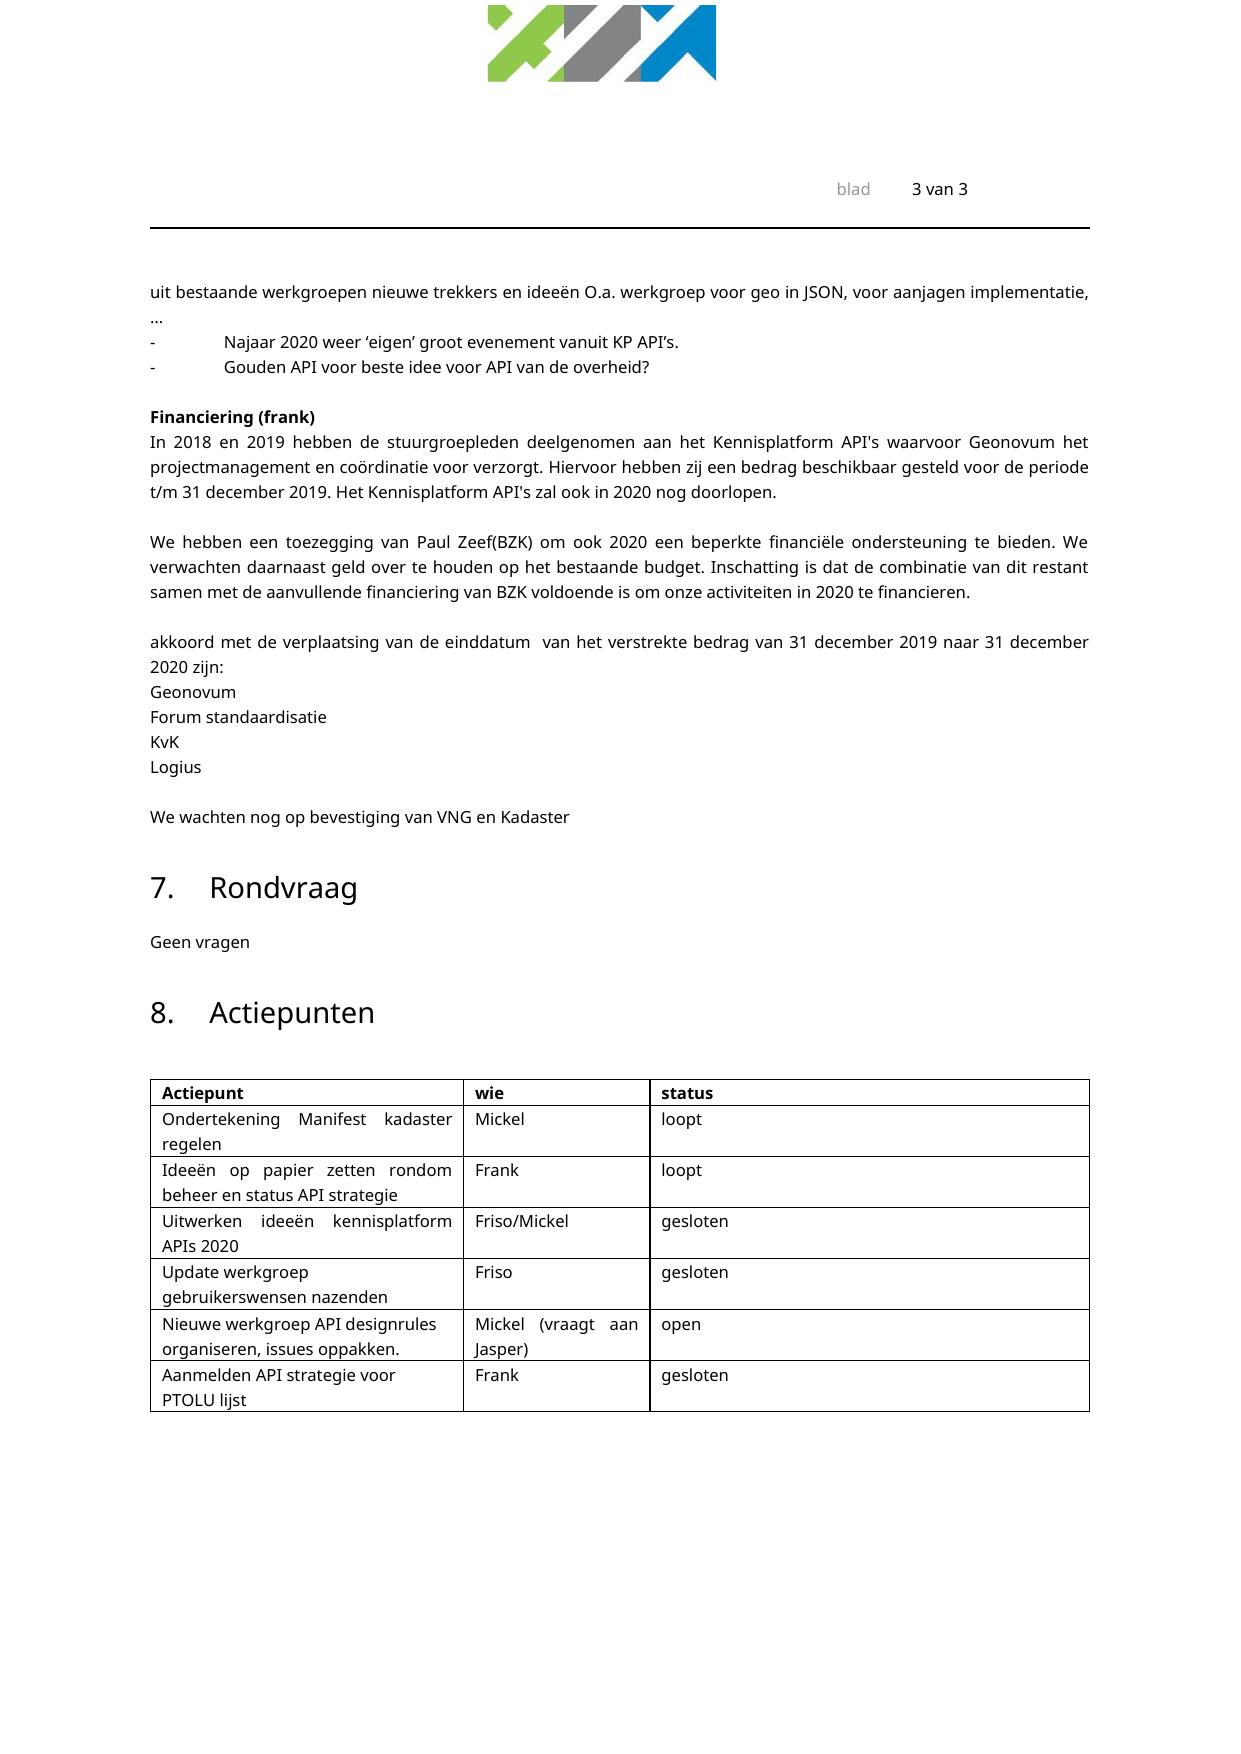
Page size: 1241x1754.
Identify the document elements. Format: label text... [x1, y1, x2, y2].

text KvK [150, 729, 1090, 754]
table_header Actiepunt [151, 1080, 463, 1105]
table_cell gesloten [651, 1361, 1089, 1411]
table_cell loopt [651, 1106, 1089, 1156]
text - Gouden API voor beste idee voor API van de overheid? [150, 354, 1090, 379]
text Financiering (frank) [150, 404, 1090, 429]
text Geen vragen [150, 929, 1090, 954]
table_cell Friso/Mickel [464, 1208, 649, 1258]
table_header status [651, 1080, 1089, 1105]
table_cell Ondertekening Manifest kadaster regelen [151, 1106, 463, 1156]
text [150, 279, 1090, 329]
table_cell Mickel [464, 1106, 649, 1156]
picture [658, 52, 717, 82]
text akkoord met de verplaatsing van de einddatum van het verstrekte bedrag van 31 december 2019 naar 31 december 2020 zijn: [150, 629, 1090, 679]
text Logius [150, 754, 1090, 779]
table_cell Ideeën op papier zetten rondom beheer en status API strategie [151, 1157, 463, 1207]
table_header wie [464, 1080, 649, 1105]
table_cell Mickel (vraagt aan Jasper) [464, 1310, 649, 1360]
picture [487, 5, 699, 82]
table_cell loopt [651, 1157, 1089, 1207]
text - Najaar 2020 weer ‘eigen’ groot evenement vanuit KP API’s. [150, 329, 1090, 354]
table_cell Nieuwe werkgroep API designrules organiseren, issues oppakken. [151, 1310, 463, 1360]
text Forum standaardisatie [150, 704, 1090, 729]
text Rondvraag [150, 879, 1090, 904]
table_cell Uitwerken ideeën kennisplatform APIs 2020 [151, 1208, 463, 1258]
text In 2018 en 2019 hebben de stuurgroepleden deelgenomen aan het Kennisplatform API's waarvoor Geonovum het projectmanagement en coördinatie voor verzorgt. Hiervoor hebben zij een bedrag beschikbaar gesteld voor de periode t/m 31 december 2019. Het Kennisplatform API's zal ook in 2020 nog doorlopen. [150, 429, 1090, 504]
table_cell Friso [464, 1259, 649, 1309]
text Actiepunten [150, 1004, 1090, 1029]
table_cell Update werkgroep gebruikerswensen nazenden [151, 1259, 463, 1309]
table_cell Frank [464, 1157, 649, 1207]
table_cell Frank [464, 1361, 649, 1411]
text Geonovum [150, 679, 1090, 704]
table_cell gesloten [651, 1208, 1089, 1258]
table_cell gesloten [651, 1259, 1089, 1309]
table_cell open [651, 1310, 1089, 1360]
text We wachten nog op bevestiging van VNG en Kadaster [150, 804, 1090, 829]
text We hebben een toezegging van Paul Zeef(BZK) om ook 2020 een beperkte financiële ondersteuning te bieden. We verwachten daarnaast geld over te houden op het bestaande budget. Inschatting is dat de combinatie van dit restant samen met de aanvullende financiering van BZK voldoende is om onze activiteiten in 2020 te financieren. [150, 529, 1090, 604]
table_cell Aanmelden API strategie voor PTOLU lijst [151, 1361, 463, 1411]
